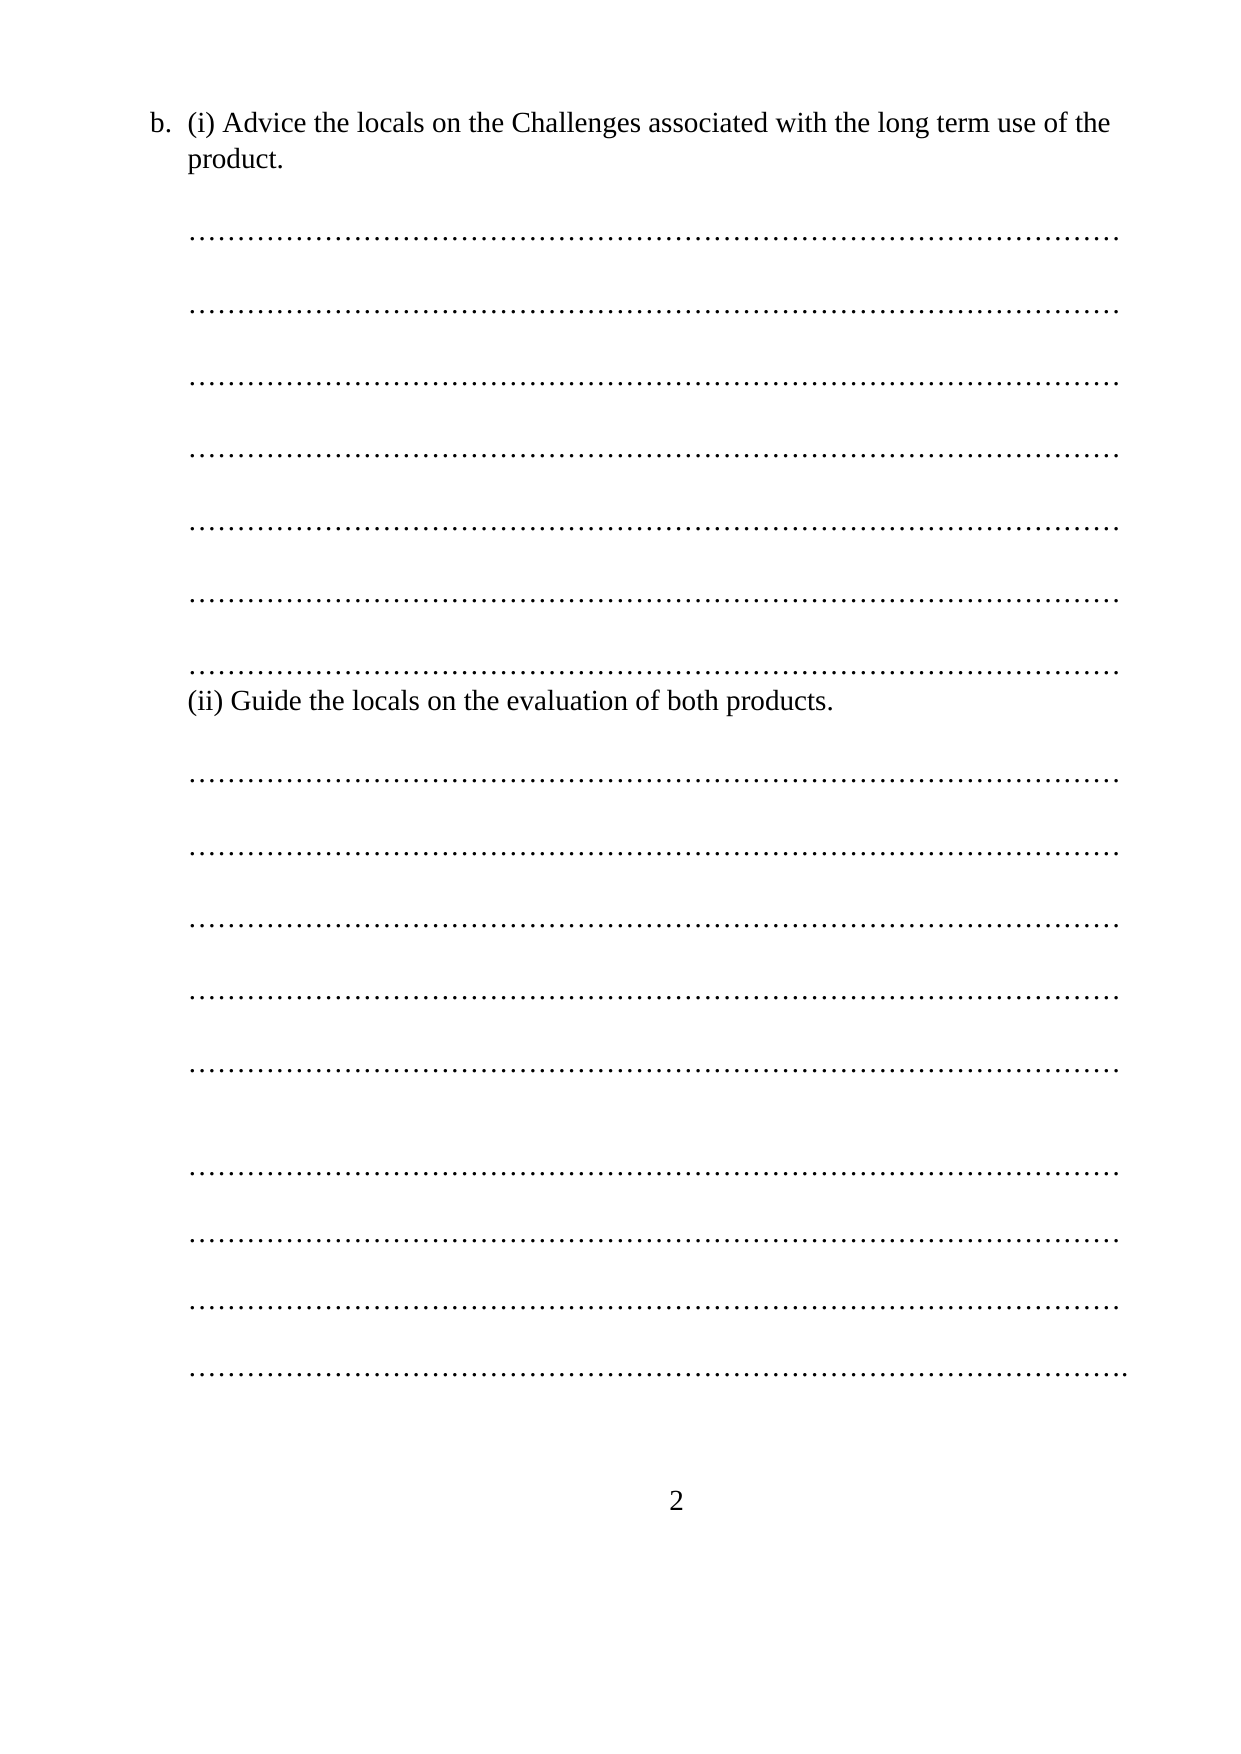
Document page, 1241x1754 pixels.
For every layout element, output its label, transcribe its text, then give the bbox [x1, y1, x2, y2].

list …………………………………………………………………………………… [187, 358, 1165, 392]
list (i) Advice the locals on the Challenges associated with the long term use of the product. [150, 105, 1165, 175]
list …………………………………………………………………………………… [187, 286, 1165, 319]
list ……………………………………………………………………………………. [187, 1349, 1165, 1383]
list …………………………………………………………………………………… [187, 575, 1165, 608]
list …………………………………………………………………………………… [187, 900, 1165, 934]
list …………………………………………………………………………………… [187, 1215, 1165, 1249]
list …………………………………………………………………………………… [187, 1282, 1165, 1316]
list …………………………………………………………………………………… [187, 503, 1165, 536]
list …………………………………………………………………………………… [187, 828, 1165, 861]
list …………………………………………………………………………………… [187, 972, 1165, 1006]
list 2 [187, 1483, 1165, 1517]
list …………………………………………………………………………………… [187, 647, 1165, 681]
list …………………………………………………………………………………… [187, 430, 1165, 464]
list …………………………………………………………………………………… [187, 1148, 1165, 1182]
list …………………………………………………………………………………… [187, 213, 1165, 247]
list …………………………………………………………………………………… [187, 756, 1165, 789]
list (ii) Guide the locals on the evaluation of both products. [187, 683, 1165, 717]
list …………………………………………………………………………………… [187, 1045, 1165, 1078]
